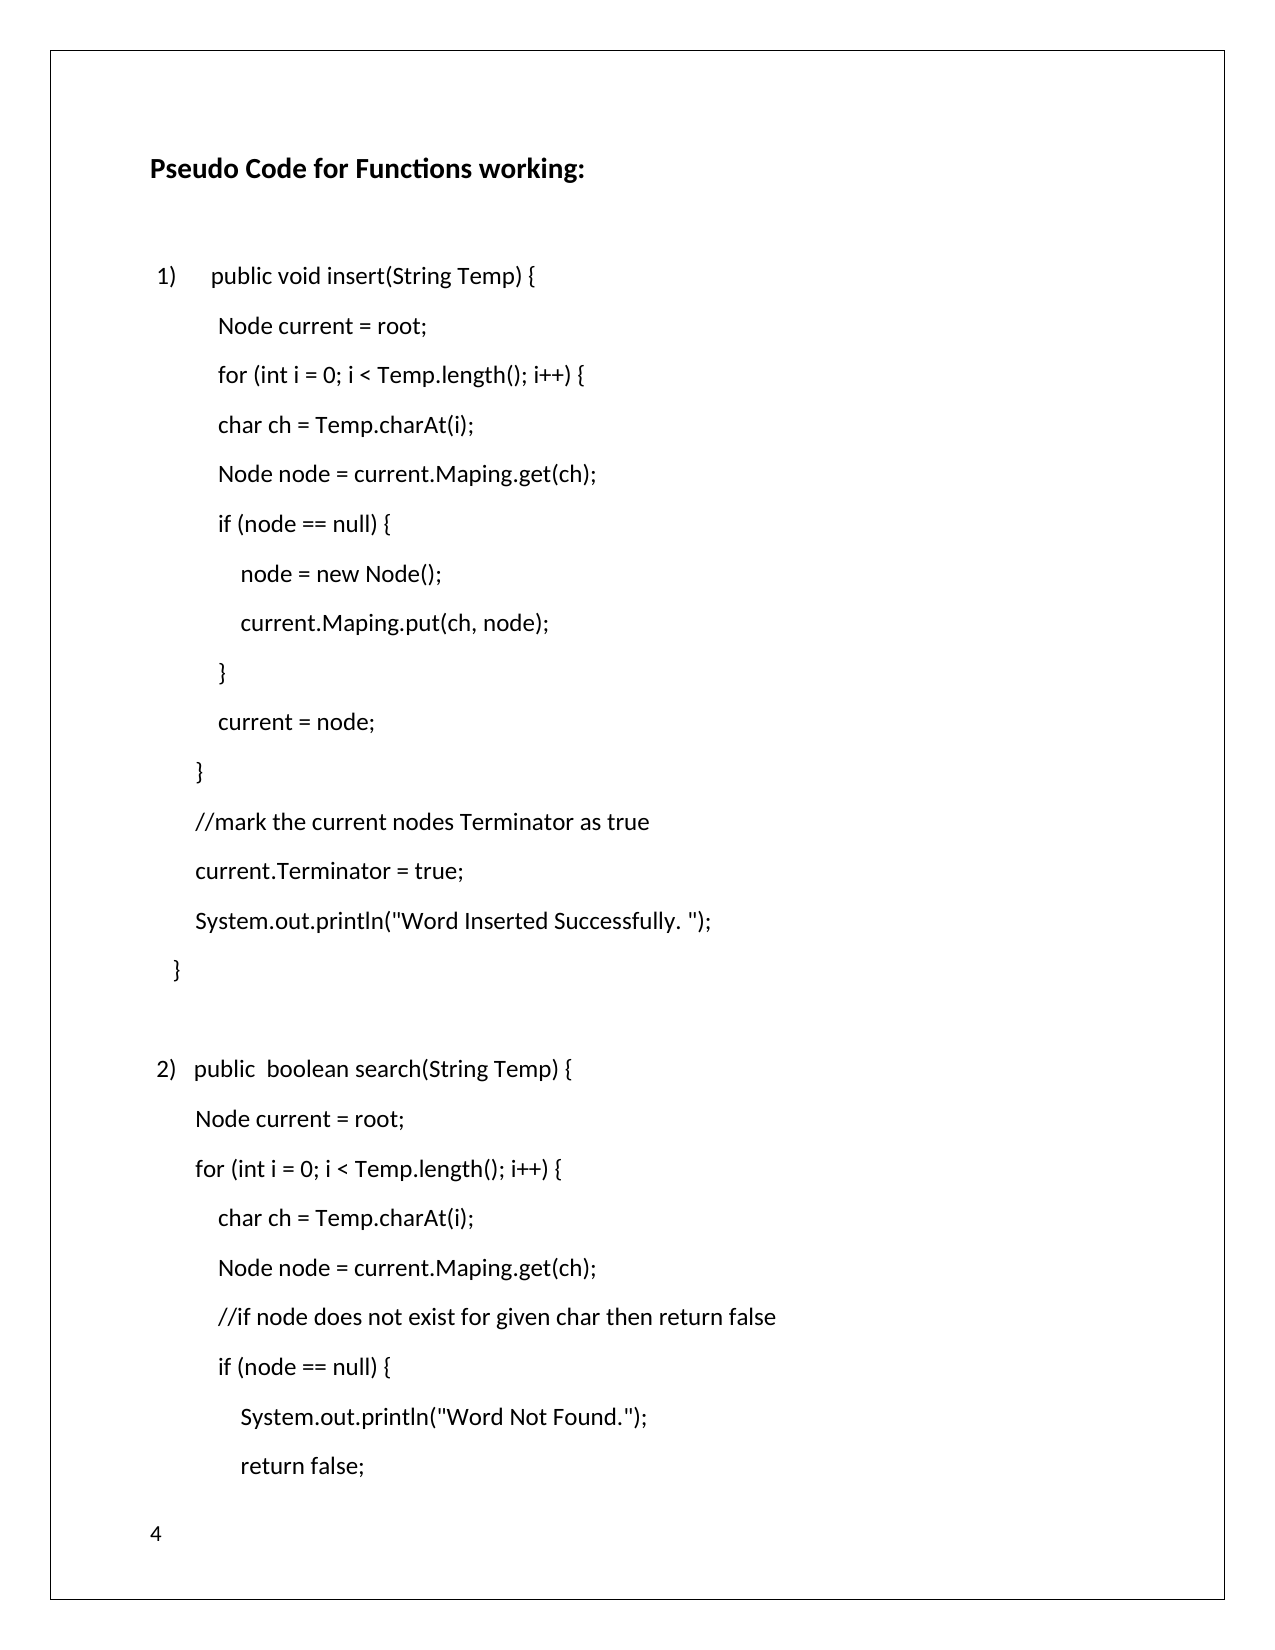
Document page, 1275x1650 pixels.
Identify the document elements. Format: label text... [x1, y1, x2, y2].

text for (int i = 0; i < Temp.length(); i++) { [150, 1153, 1125, 1183]
text return false; [150, 1450, 1125, 1481]
text Pseudo Code for Functions working: [150, 150, 1125, 186]
list public void insert(String Temp) { [156, 260, 1125, 291]
list public boolean search(String Temp) { [156, 1053, 1125, 1084]
text Node node = current.Maping.get(ch); [150, 458, 1125, 489]
text current = node; [150, 706, 1125, 737]
text if (node == null) { [150, 1351, 1125, 1382]
text Node node = current.Maping.get(ch); [150, 1252, 1125, 1282]
text char ch = Temp.charAt(i); [150, 409, 1125, 439]
text System.out.println("Word Not Found."); [150, 1401, 1125, 1431]
text } [150, 657, 1125, 687]
text //if node does not exist for given char then return false [150, 1301, 1125, 1332]
text if (node == null) { [150, 508, 1125, 539]
text } [150, 756, 1125, 787]
text current.Terminator = true; [150, 855, 1125, 886]
text Node current = root; [150, 1103, 1125, 1134]
text current.Maping.put(ch, node); [150, 607, 1125, 638]
text Node current = root; [150, 310, 1125, 340]
text char ch = Temp.charAt(i); [150, 1202, 1125, 1233]
text System.out.println("Word Inserted Successfully. "); [150, 905, 1125, 935]
text } [150, 954, 1125, 985]
text node = new Node(); [150, 558, 1125, 588]
text for (int i = 0; i < Temp.length(); i++) { [150, 359, 1125, 390]
text //mark the current nodes Terminator as true [150, 806, 1125, 836]
